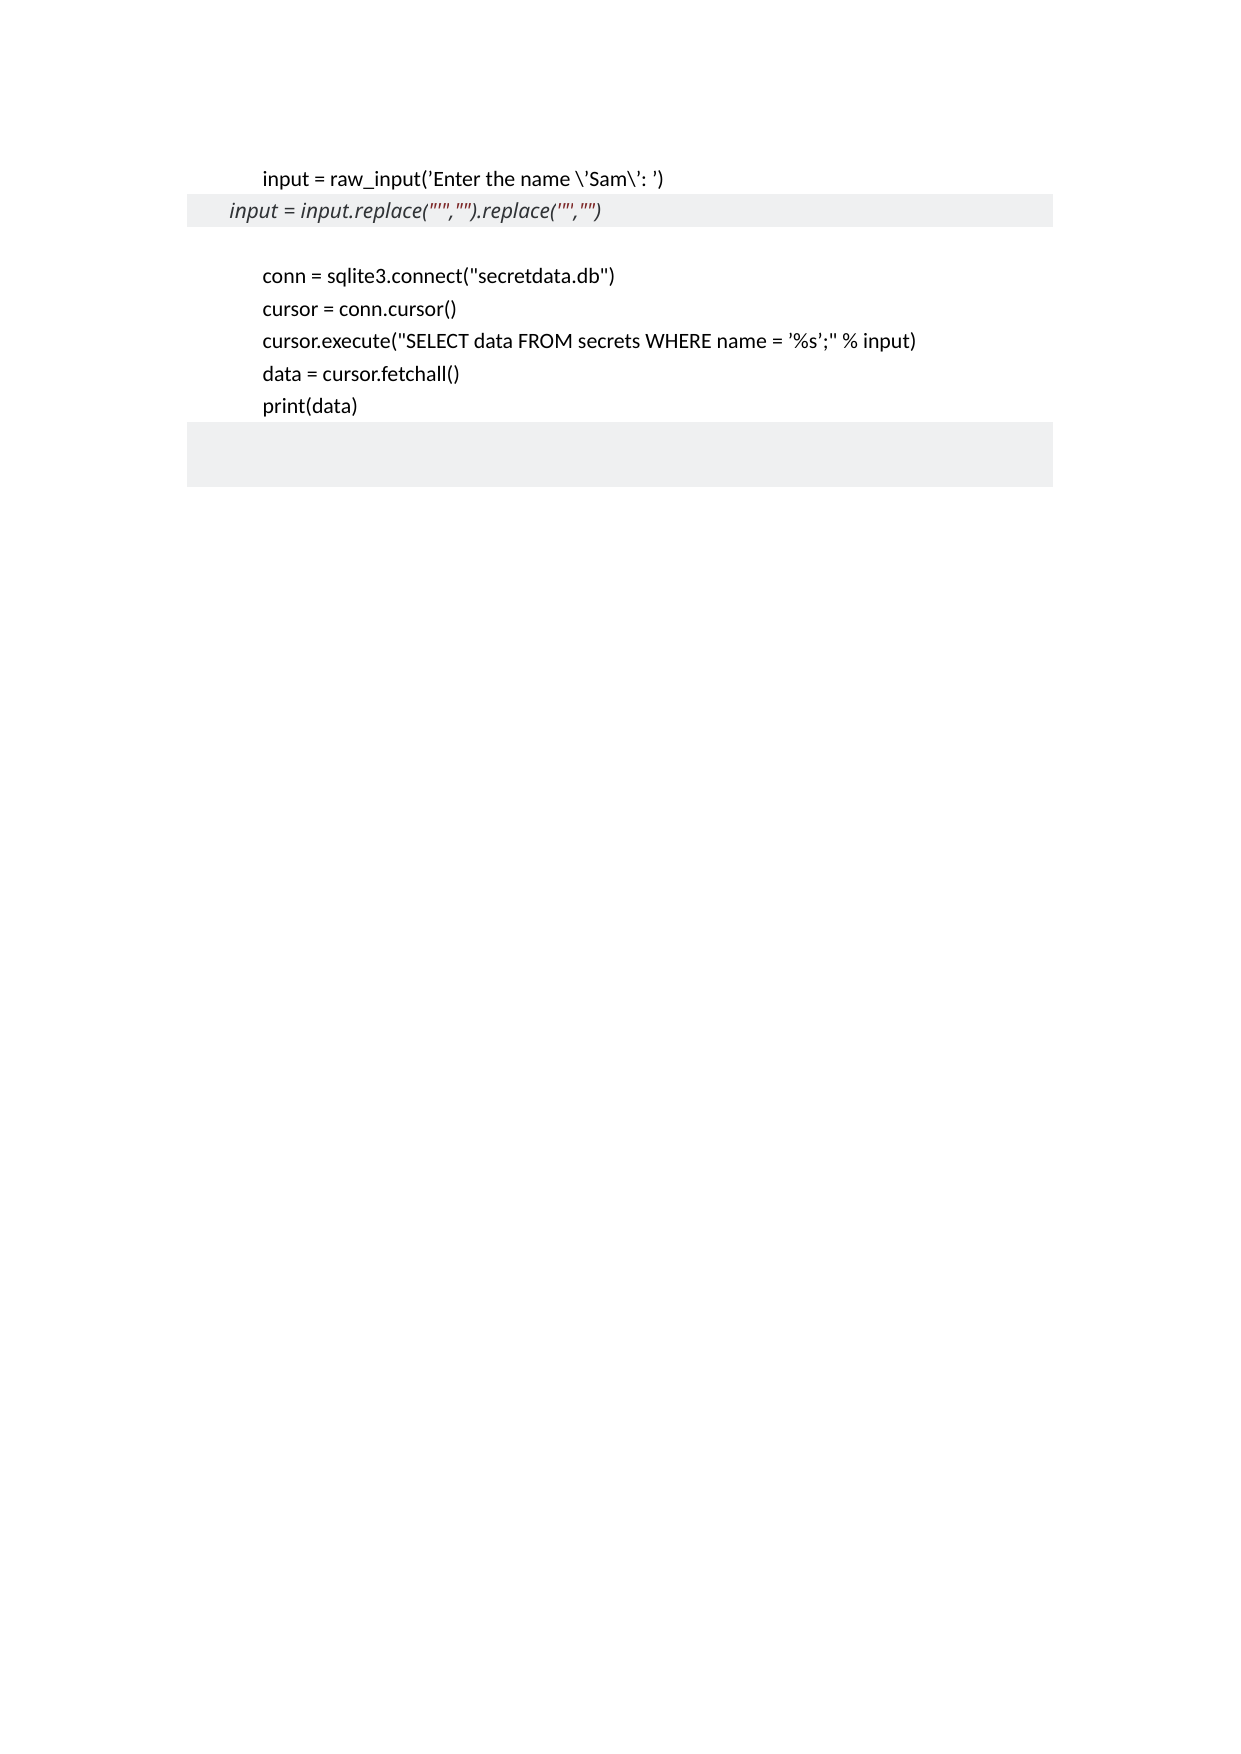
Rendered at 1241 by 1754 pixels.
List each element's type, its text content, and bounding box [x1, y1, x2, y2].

list cursor.execute("SELECT data FROM secrets WHERE name = ’%s’;" % input) [262, 324, 1053, 357]
text input = input.replace("'","").replace('"',"") [187, 194, 1053, 227]
list input = raw_input(’Enter the name \’Sam\’: ’) [262, 162, 1053, 194]
list conn = sqlite3.connect("secretdata.db") [262, 259, 1053, 292]
list cursor = conn.cursor() [262, 292, 1053, 324]
list data = cursor.fetchall() [262, 357, 1053, 389]
list print(data) [262, 389, 1053, 422]
